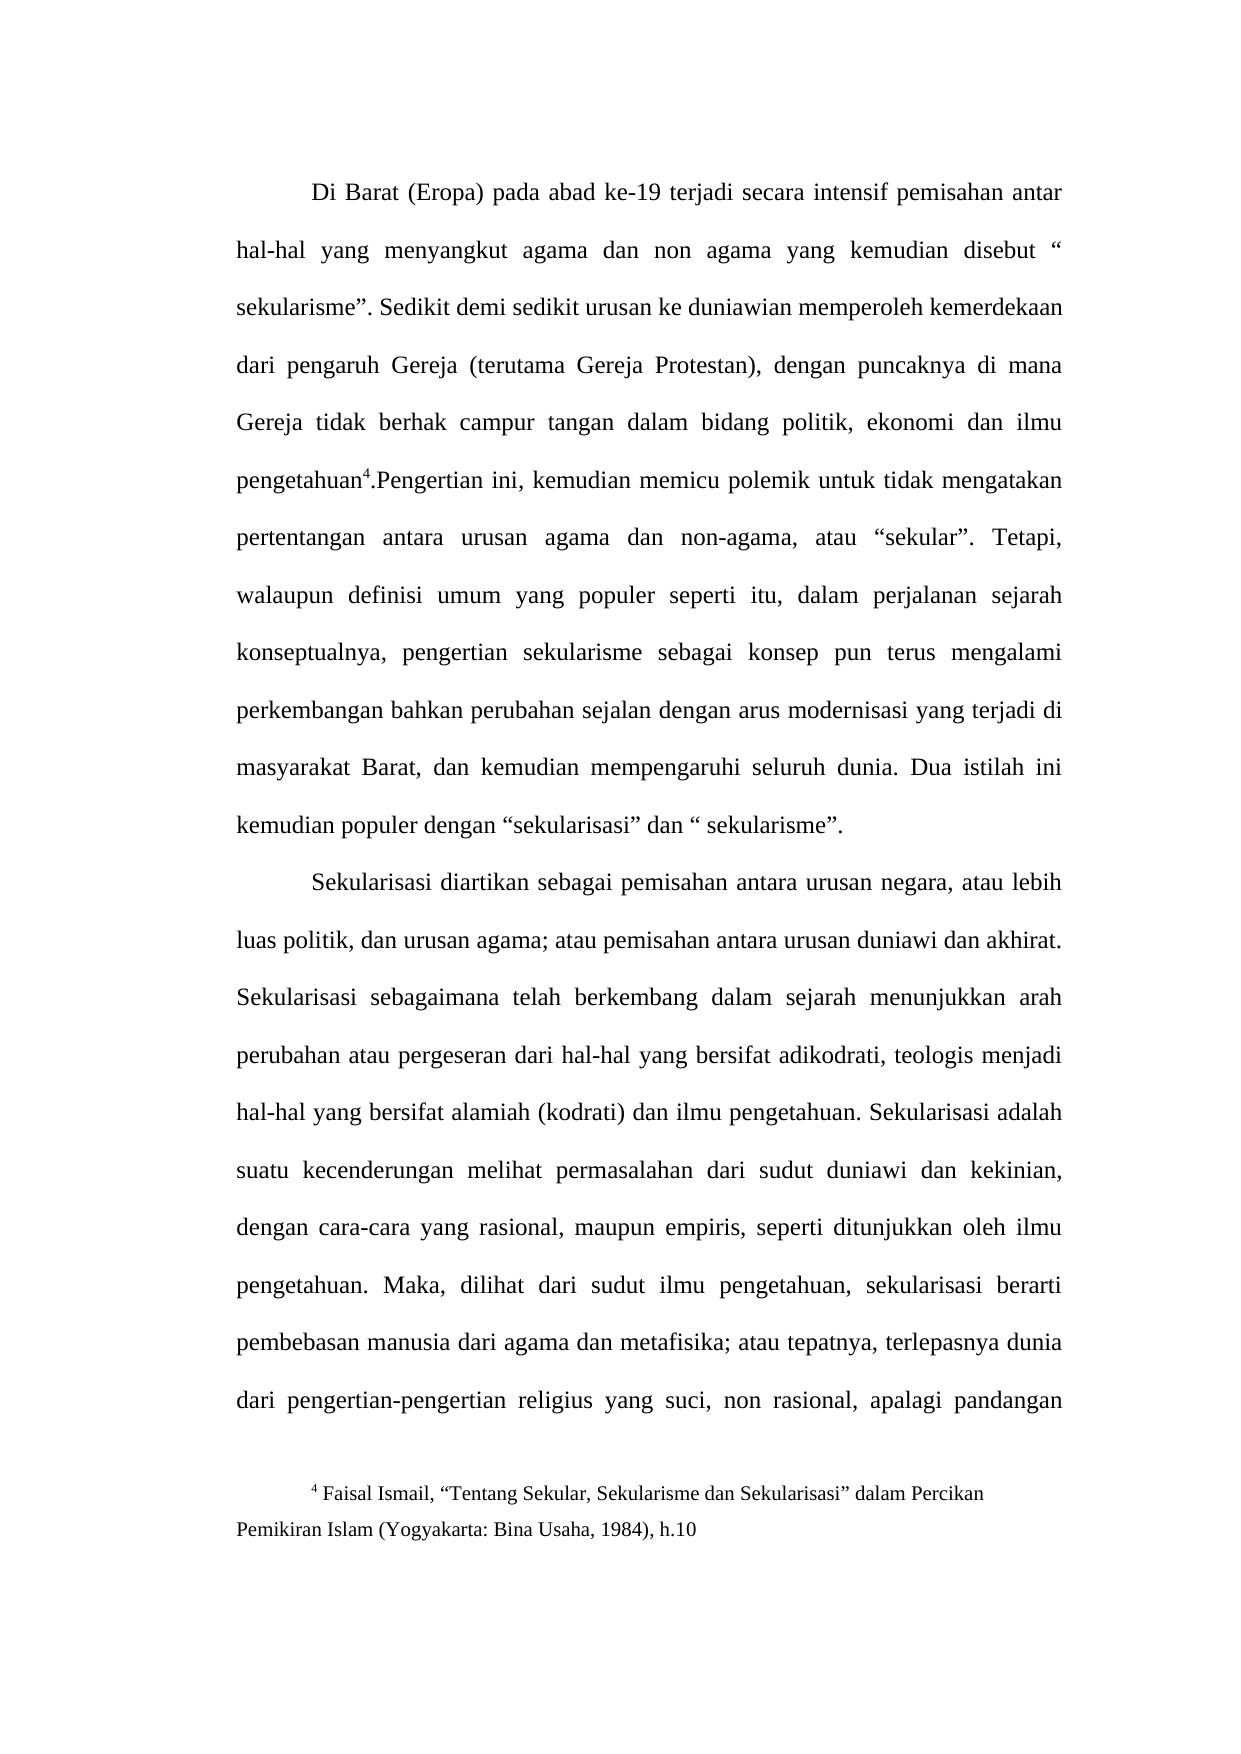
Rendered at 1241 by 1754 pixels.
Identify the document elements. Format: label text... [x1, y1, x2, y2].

list Di Barat (Eropa) pada abad ke-19 terjadi secara intensif pemisahan antar hal-hal yang menyangkut agama dan non agama yang kemudian disebut “ sekularisme”. Sedikit demi sedikit urusan ke duniawian memperoleh kemerdekaan dari pengaruh Gereja (terutama Gereja Protestan), dengan puncaknya di mana Gereja tidak berhak campur tangan dalam bidang politik, ekonomi dan ilmu pengetahuan.Pengertian ini, kemudian memicu polemik untuk tidak mengatakan pertentangan antara urusan agama dan non-agama, atau “sekular”. Tetapi, walaupun definisi umum yang populer seperti itu, dalam perjalanan sejarah konseptualnya, pengertian sekularisme sebagai konsep pun terus mengalami perkembangan bahkan perubahan sejalan dengan arus modernisasi yang terjadi di masyarakat Barat, dan kemudian mempengaruhi seluruh dunia. Dua istilah ini kemudian populer dengan “sekularisasi” dan “ sekularisme”. [236, 177, 1063, 838]
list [236, 867, 1063, 1413]
